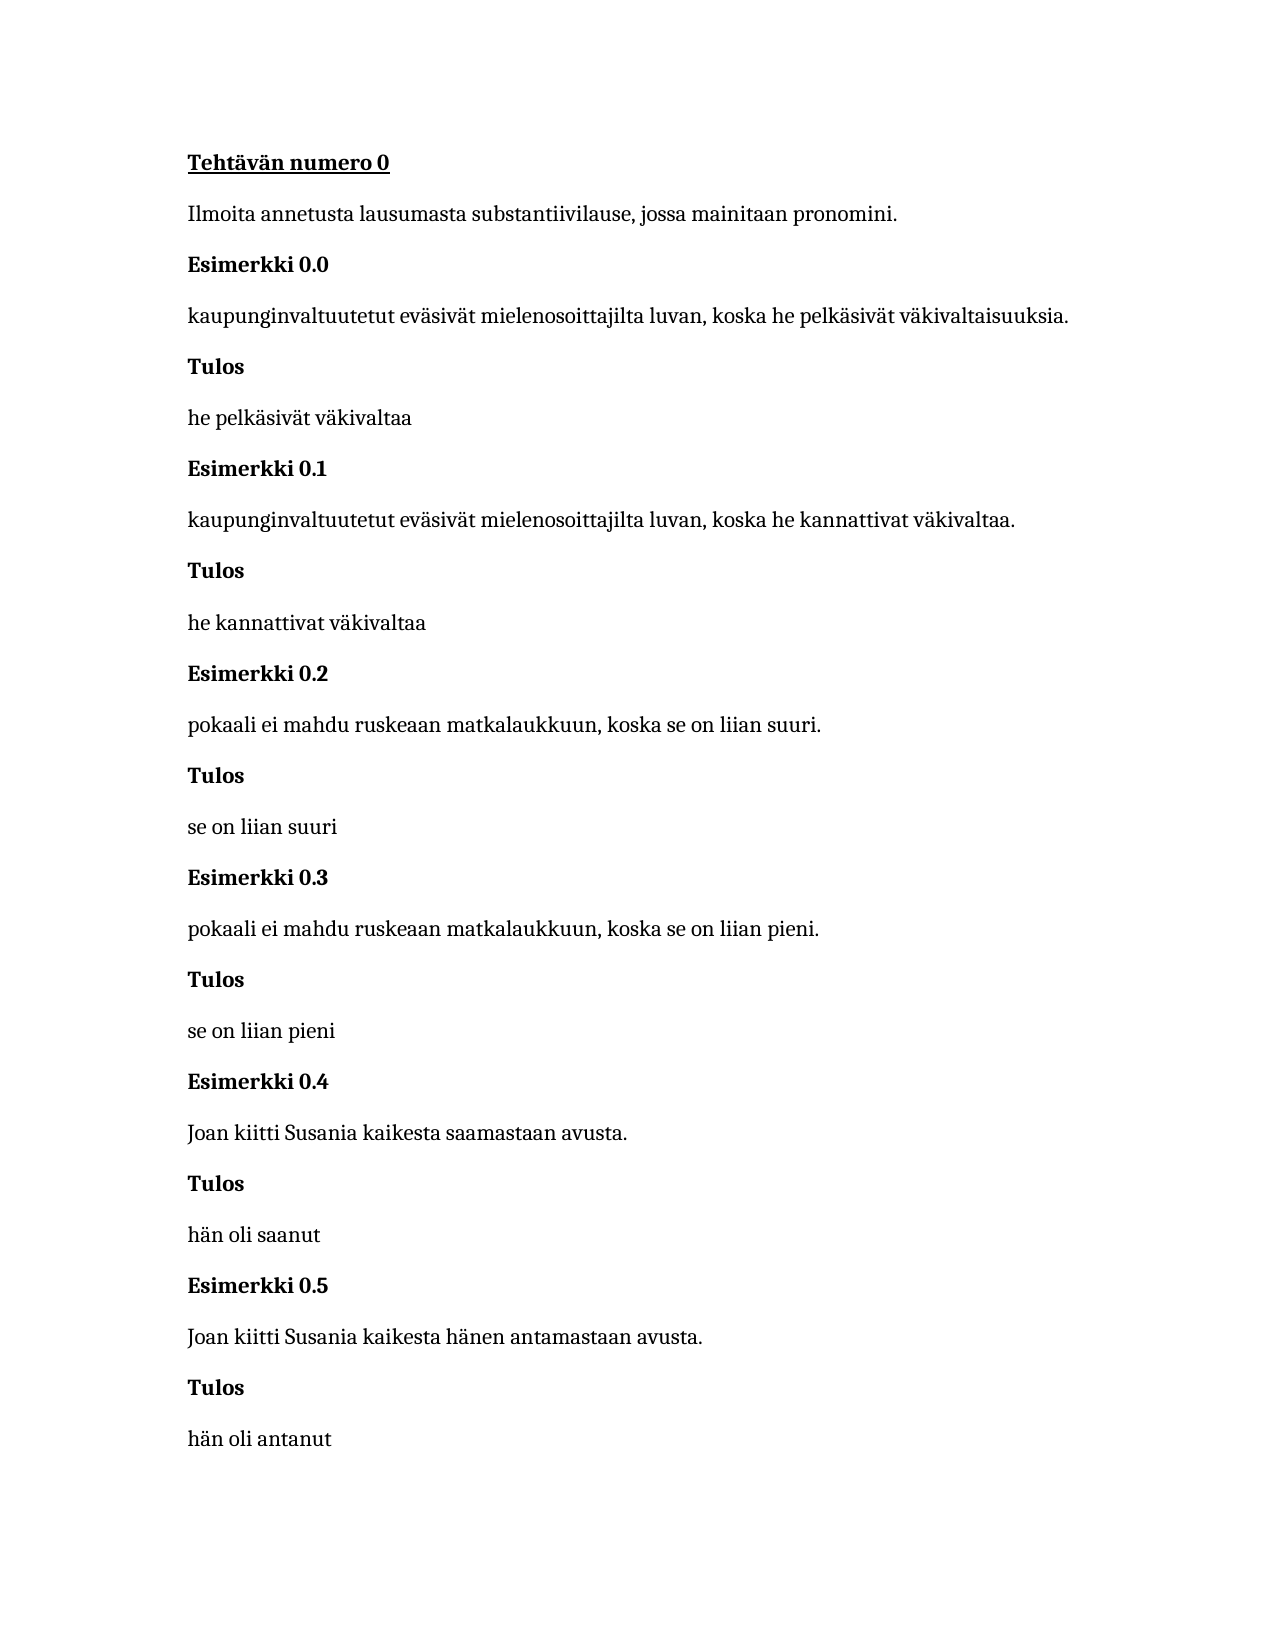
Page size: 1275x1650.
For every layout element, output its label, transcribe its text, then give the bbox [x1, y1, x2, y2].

text Tulos [187, 762, 1087, 789]
text Tulos [187, 1375, 1087, 1401]
text hän oli saanut [187, 1222, 1087, 1248]
text Tulos [187, 354, 1087, 381]
text kaupunginvaltuutetut eväsivät mielenosoittajilta luvan, koska he pelkäsivät väkivaltaisuuksia. [187, 303, 1087, 329]
text Esimerkki 0.2 [187, 660, 1087, 687]
text Esimerkki 0.3 [187, 864, 1087, 891]
text kaupunginvaltuutetut eväsivät mielenosoittajilta luvan, koska he kannattivat väkivaltaa. [187, 507, 1087, 534]
text se on liian suuri [187, 813, 1087, 840]
text Esimerkki 0.1 [187, 456, 1087, 483]
text Tulos [187, 558, 1087, 585]
text Joan kiitti Susania kaikesta hänen antamastaan avusta. [187, 1324, 1087, 1350]
text Ilmoita annetusta lausumasta substantiivilause, jossa mainitaan pronomini. [187, 201, 1087, 227]
text hän oli antanut [187, 1426, 1087, 1452]
text Joan kiitti Susania kaikesta saamastaan avusta. [187, 1120, 1087, 1146]
text Esimerkki 0.4 [187, 1069, 1087, 1095]
text he pelkäsivät väkivaltaa [187, 405, 1087, 432]
text pokaali ei mahdu ruskeaan matkalaukkuun, koska se on liian pieni. [187, 916, 1087, 942]
text Esimerkki 0.0 [187, 252, 1087, 278]
text Tehtävän numero 0 [187, 150, 1087, 176]
text Tulos [187, 1171, 1087, 1197]
text pokaali ei mahdu ruskeaan matkalaukkuun, koska se on liian suuri. [187, 711, 1087, 738]
text Esimerkki 0.5 [187, 1273, 1087, 1299]
text Tulos [187, 967, 1087, 993]
text se on liian pieni [187, 1018, 1087, 1044]
text he kannattivat väkivaltaa [187, 609, 1087, 636]
